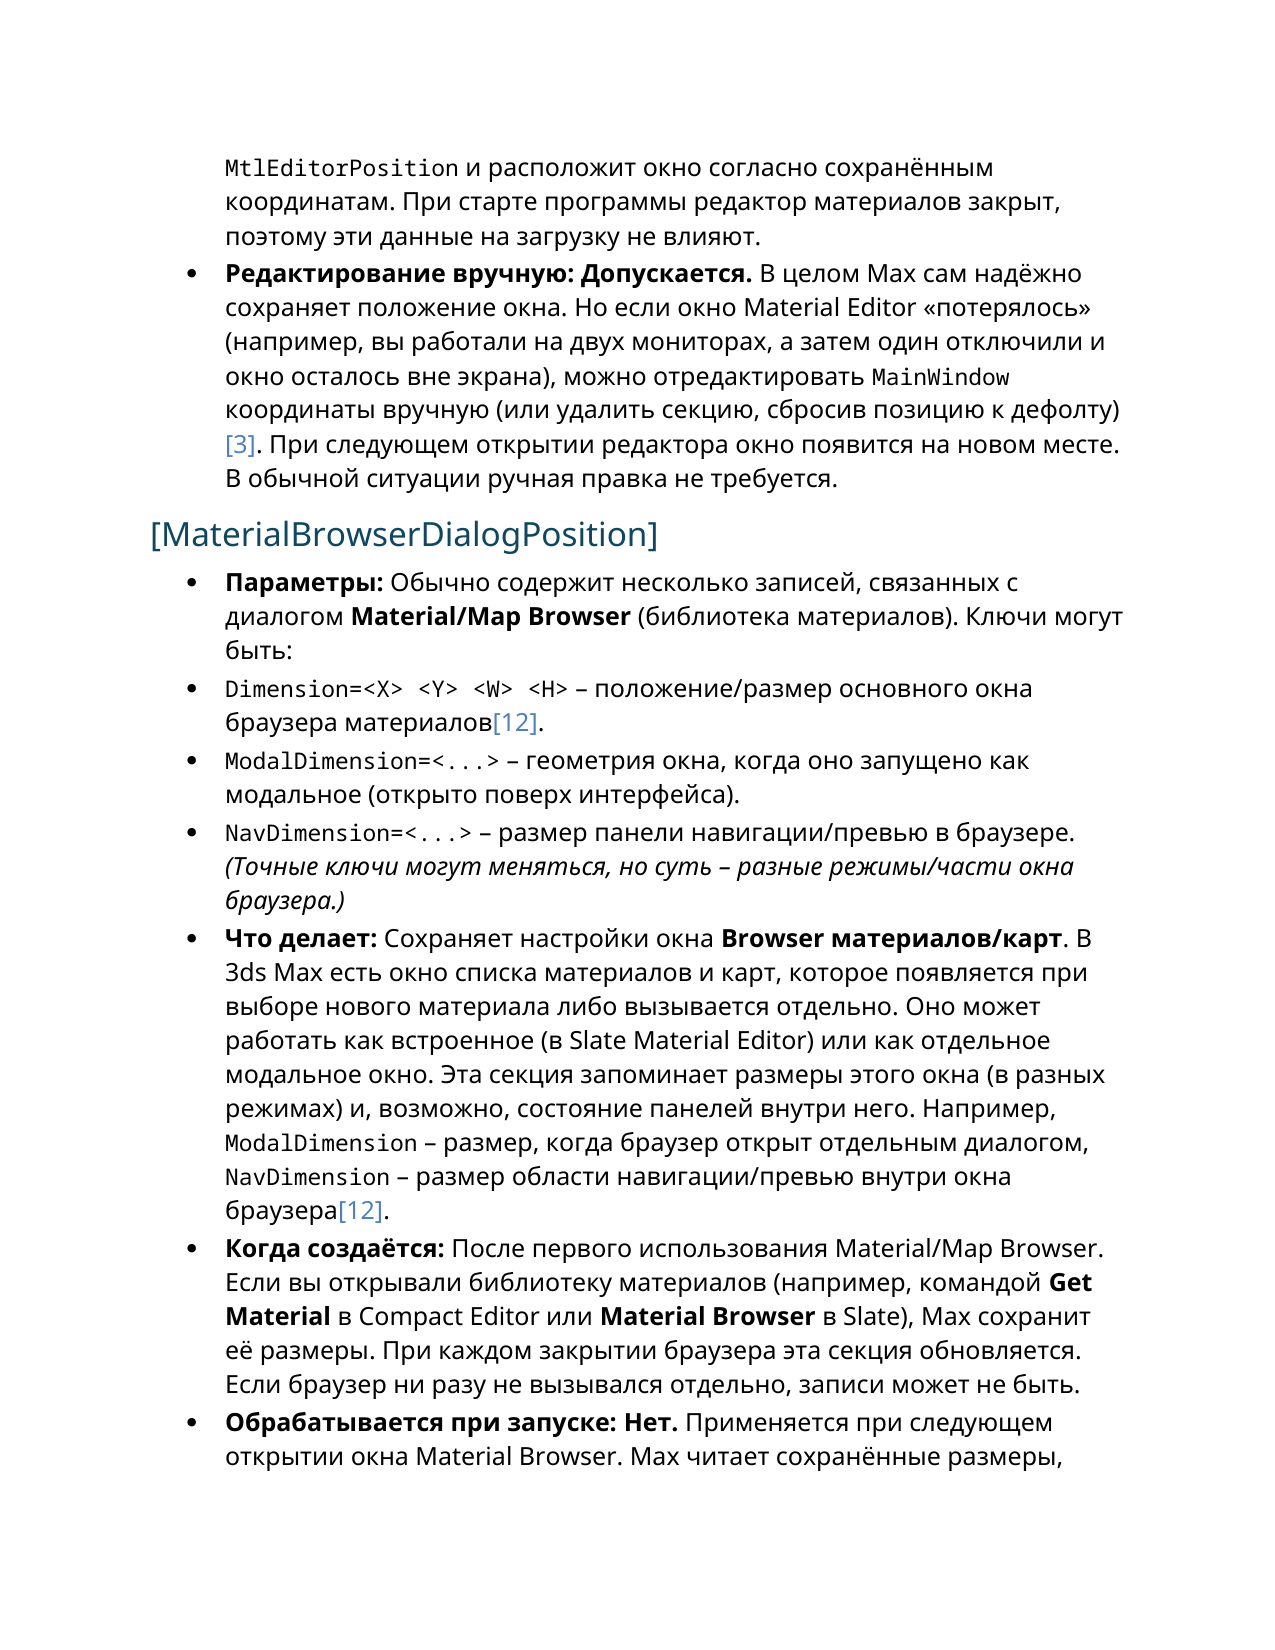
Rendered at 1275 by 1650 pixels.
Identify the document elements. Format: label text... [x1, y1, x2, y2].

list Что делает: Сохраняет настройки окна Browser материалов/карт. В 3ds Max есть окно списка материалов и карт, которое появляется при выборе нового материала либо вызывается отдельно. Оно может работать как встроенное (в Slate Material Editor) или как отдельное модальное окно. Эта секция запоминает размеры этого окна (в разных режимах) и, возможно, состояние панелей внутри него. Например, ModalDimension – размер, когда браузер открыт отдельным диалогом, NavDimension – размер области навигации/превью внутри окна браузера[12]. [187, 920, 1125, 1227]
list Параметры: Обычно содержит несколько записей, связанных с диалогом Material/Map Browser (библиотека материалов). Ключи могут быть: [187, 565, 1125, 667]
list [187, 1405, 1125, 1473]
list Когда создаётся: После первого использования Material/Map Browser. Если вы открывали библиотеку материалов (например, командой Get Material в Compact Editor или Material Browser в Slate), Max сохранит её размеры. При каждом закрытии браузера эта секция обновляется. Если браузер ни разу не вызывался отдельно, записи может не быть. [187, 1231, 1125, 1401]
list Редактирование вручную: Допускается. В целом Max сам надёжно сохраняет положение окна. Но если окно Material Editor «потерялось» (например, вы работали на двух мониторах, а затем один отключили и окно осталось вне экрана), можно отредактировать MainWindow координаты вручную (или удалить секцию, сбросив позицию к дефолту)[3]. При следующем открытии редактора окно появится на новом месте. В обычной ситуации ручная правка не требуется. [187, 256, 1125, 494]
subtitle [MaterialBrowserDialogPosition] [150, 511, 1125, 556]
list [187, 150, 1125, 252]
list Dimension=<X> <Y> <W> <H> – положение/размер основного окна браузера материалов[12]. [187, 671, 1125, 739]
list ModalDimension=<...> – геометрия окна, когда оно запущено как модальное (открыто поверх интерфейса). [187, 743, 1125, 811]
list NavDimension=<...> – размер панели навигации/превью в браузере. (Точные ключи могут меняться, но суть – разные режимы/части окна браузера.) [187, 814, 1125, 917]
